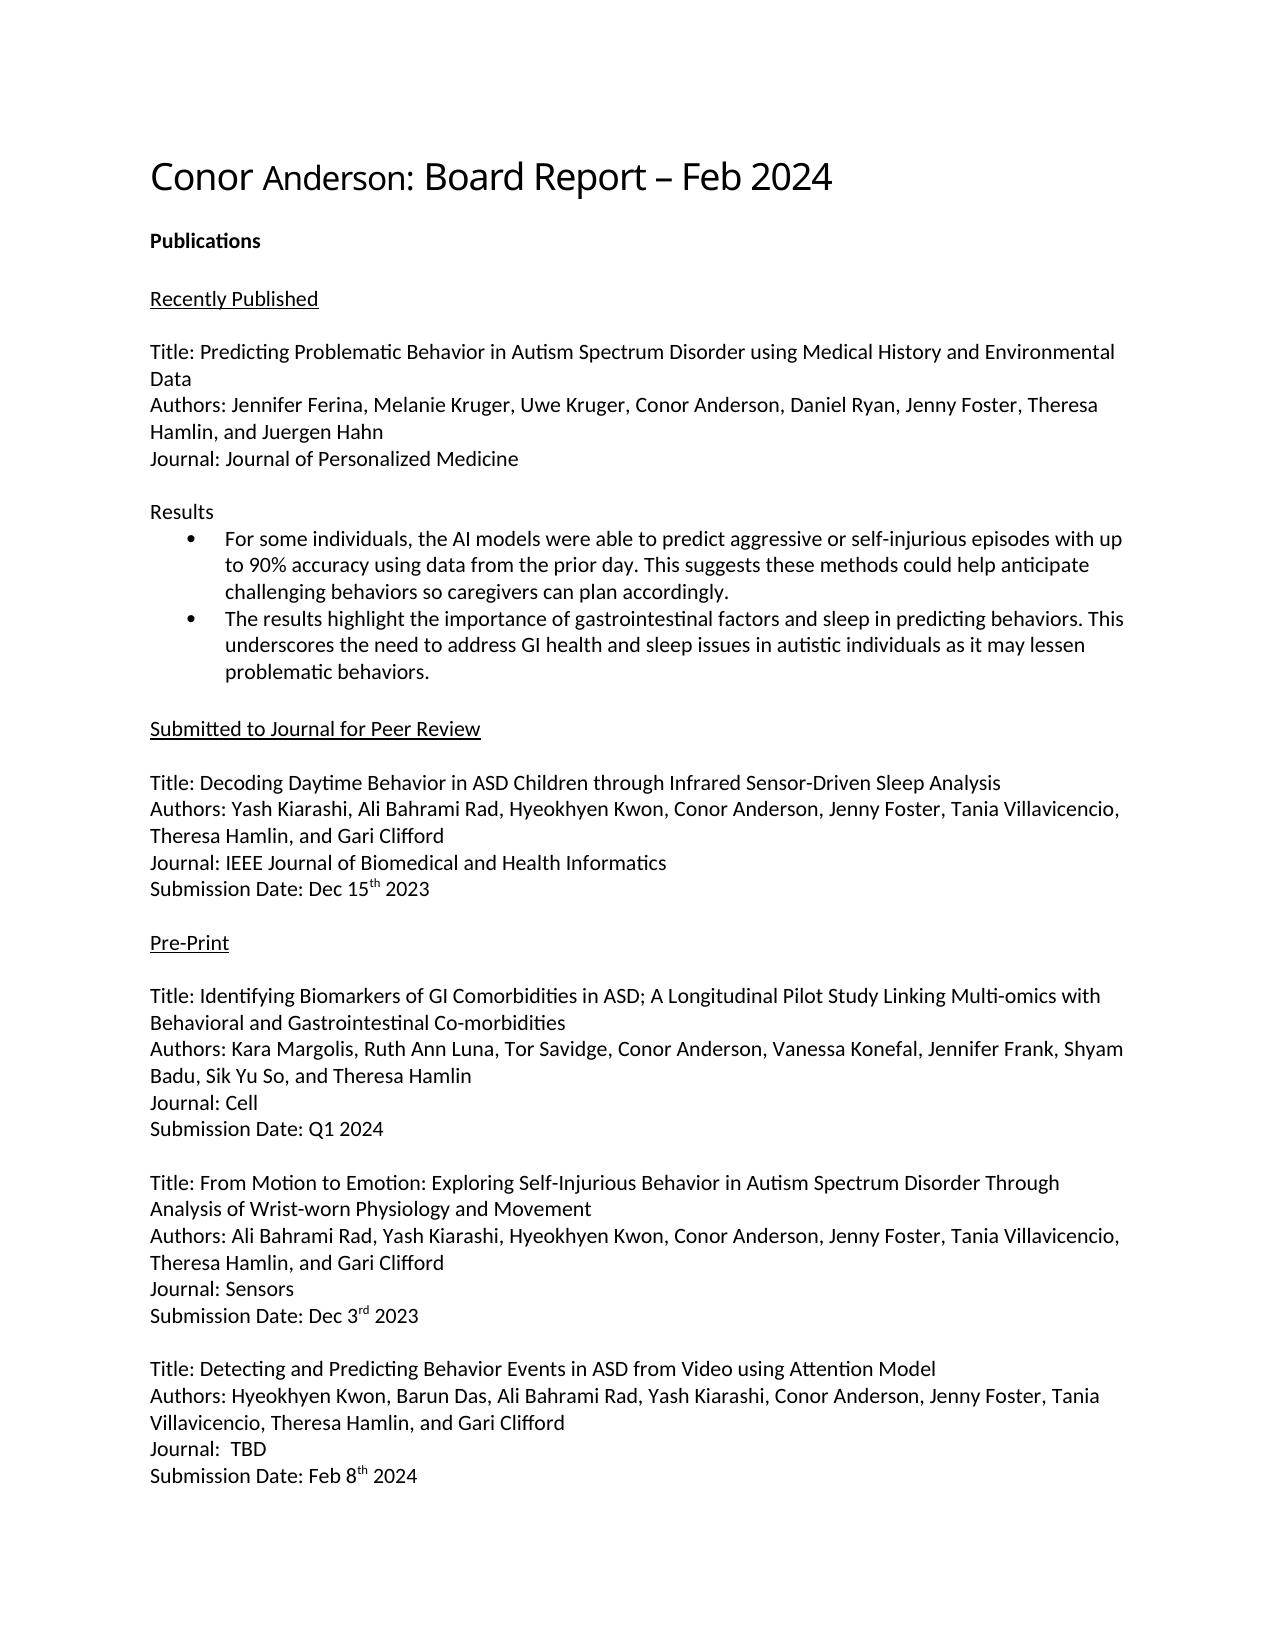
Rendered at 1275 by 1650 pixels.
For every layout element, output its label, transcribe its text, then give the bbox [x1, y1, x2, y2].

text Submission Date: Q1 2024 [150, 1115, 1125, 1142]
text Submission Date: Dec 15th 2023 [150, 875, 1125, 902]
text Title: Predicting Problematic Behavior in Autism Spectrum Disorder using Medical History and Environmental Data [150, 338, 1125, 392]
text Journal: IEEE Journal of Biomedical and Health Informatics [150, 849, 1125, 875]
text Submission Date: Feb 8th 2024 [150, 1462, 1125, 1489]
text Authors: Hyeokhyen Kwon, Barun Das, Ali Bahrami Rad, Yash Kiarashi, Conor Anderson, Jenny Foster, Tania Villavicencio, Theresa Hamlin, and Gari Clifford [150, 1382, 1125, 1435]
text Title: Identifying Biomarkers of GI Comorbidities in ASD; A Longitudinal Pilot Study Linking Multi-omics with Behavioral and Gastrointestinal Co-morbidities [150, 982, 1125, 1035]
text Submission Date: Dec 3rd 2023 [150, 1302, 1125, 1329]
text Journal: TBD [150, 1435, 1125, 1462]
list For some individuals, the AI models were able to predict aggressive or self-injurious episodes with up to 90% accuracy using data from the prior day. This suggests these methods could help anticipate challenging behaviors so caregivers can plan accordingly. [187, 525, 1125, 605]
list The results highlight the importance of gastrointestinal factors and sleep in predicting behaviors. This underscores the need to address GI health and sleep issues in autistic individuals as it may lessen problematic behaviors. [187, 605, 1125, 685]
text Authors: Ali Bahrami Rad, Yash Kiarashi, Hyeokhyen Kwon, Conor Anderson, Jenny Foster, Tania Villavicencio, Theresa Hamlin, and Gari Clifford [150, 1222, 1125, 1275]
title Conor Anderson: Board Report – Feb 2024 [150, 150, 1125, 201]
text Title: Detecting and Predicting Behavior Events in ASD from Video using Attention Model [150, 1355, 1125, 1382]
text Results [150, 498, 1125, 525]
text Journal: Cell [150, 1089, 1125, 1115]
text Recently Published [150, 285, 1125, 312]
text Authors: Yash Kiarashi, Ali Bahrami Rad, Hyeokhyen Kwon, Conor Anderson, Jenny Foster, Tania Villavicencio, Theresa Hamlin, and Gari Clifford [150, 795, 1125, 849]
text Pre-Print [150, 929, 1125, 955]
text Title: From Motion to Emotion: Exploring Self-Injurious Behavior in Autism Spectrum Disorder Through Analysis of Wrist-worn Physiology and Movement [150, 1169, 1125, 1222]
text Journal: Sensors [150, 1275, 1125, 1302]
text Authors: Kara Margolis, Ruth Ann Luna, Tor Savidge, Conor Anderson, Vanessa Konefal, Jennifer Frank, Shyam Badu, Sik Yu So, and Theresa Hamlin [150, 1035, 1125, 1089]
text Submitted to Journal for Peer Review [150, 715, 1125, 742]
text Journal: Journal of Personalized Medicine [150, 445, 1125, 472]
text Authors: Jennifer Ferina, Melanie Kruger, Uwe Kruger, Conor Anderson, Daniel Ryan, Jenny Foster, Theresa Hamlin, and Juergen Hahn [150, 392, 1125, 445]
text Title: Decoding Daytime Behavior in ASD Children through Infrared Sensor-Driven Sleep Analysis [150, 769, 1125, 795]
text Publications [150, 228, 1125, 254]
